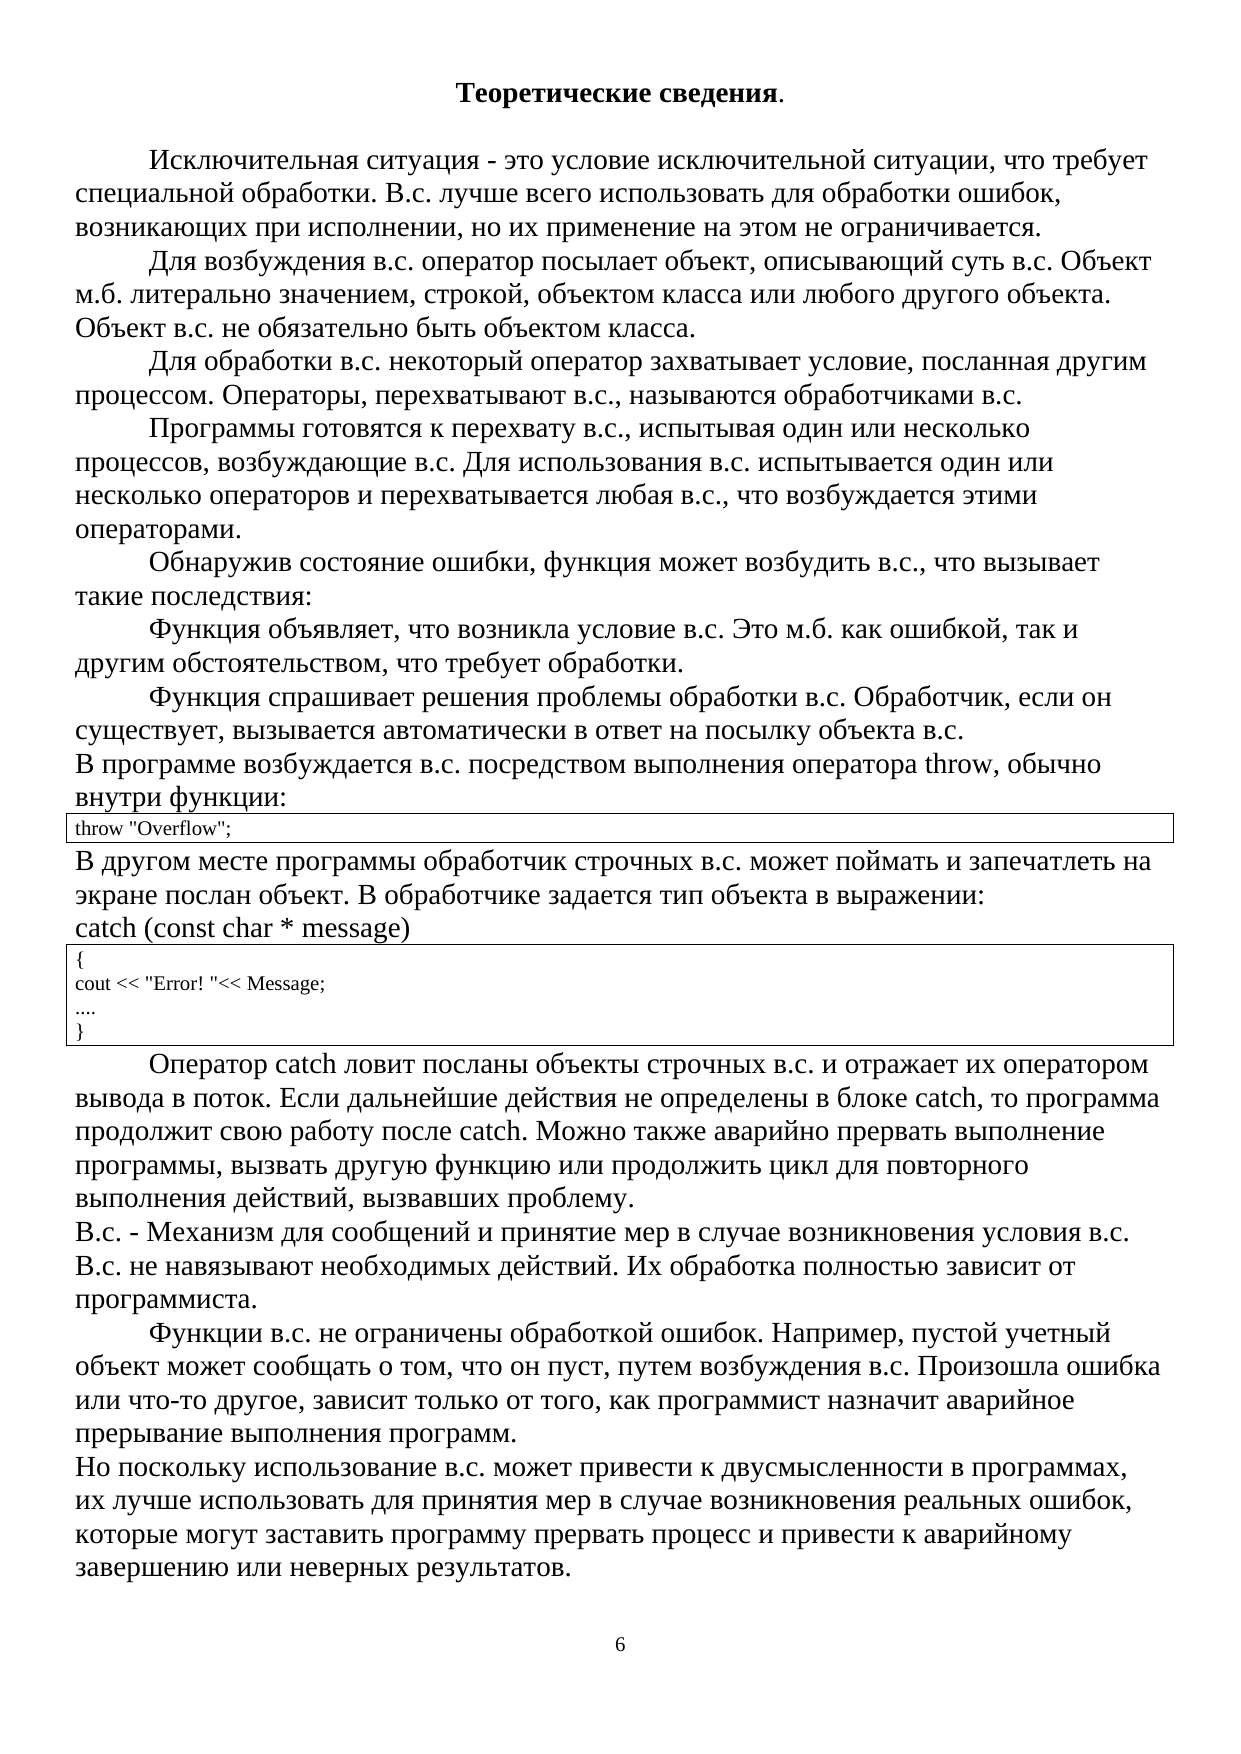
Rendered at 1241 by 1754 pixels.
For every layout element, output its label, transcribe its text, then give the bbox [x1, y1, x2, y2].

text В программе возбуждается в.с. посредством выполнения оператора throw, обычно внутри функции: [75, 746, 1165, 813]
text cout << "Error! "<< Message; [75, 971, 1165, 995]
text { [67, 945, 1173, 971]
text Теоретические сведения. [75, 75, 1165, 108]
text } [67, 1016, 1173, 1045]
text .... [75, 995, 1165, 1016]
text throw "Overflow"; [67, 814, 1173, 842]
text В.с. - Механизм для сообщений и принятие мер в случае возникновения условия в.с. В.с. не навязывают необходимых действий. Их обработка полностью зависит от программиста. [75, 1214, 1165, 1315]
text Функция объявляет, что возникла условие в.с. Это м.б. как ошибкой, так и другим обстоятельством, что требует обработки. [75, 612, 1165, 679]
text Оператор catch ловит посланы объекты строчных в.с. и отражает их оператором вывода в поток. Если дальнейшие действия не определены в блоке catch, то программа продолжит свою работу после catch. Можно также аварийно прервать выполнение программы, вызвать другую функцию или продолжить цикл для повторного выполнения действий, вызвавших проблему. [75, 1046, 1165, 1214]
text Для возбуждения в.с. оператор посылает объект, описывающий суть в.с. Объект м.б. литерально значением, строкой, объектом класса или любого другого объекта. Объект в.с. не обязательно быть объектом класса. [75, 243, 1165, 343]
text Функция спрашивает решения проблемы обработки в.с. Обработчик, если он существует, вызывается автоматически в ответ на посылку объекта в.с. [75, 679, 1165, 746]
text Функции в.с. не ограничены обработкой ошибок. Например, пустой учетный объект может сообщать о том, что он пуст, путем возбуждения в.с. Произошла ошибка или что-то другое, зависит только от того, как программист назначит аварийное прерывание выполнения программ. [75, 1315, 1165, 1449]
text catch (const char * message) [75, 910, 1165, 944]
text Для обработки в.с. некоторый оператор захватывает условие, посланная другим процессом. Операторы, перехватывают в.с., называются обработчиками в.с. [75, 343, 1165, 410]
text Обнаружив состояние ошибки, функция может возбудить в.с., что вызывает такие последствия: [75, 544, 1165, 612]
text Программы готовятся к перехвату в.с., испытывая один или несколько процессов, возбуждающие в.с. Для использования в.с. испытывается один или несколько операторов и перехватывается любая в.с., что возбуждается этими операторами. [75, 410, 1165, 544]
text Исключительная ситуация - это условие исключительной ситуации, что требует специальной обработки. В.с. лучше всего использовать для обработки ошибок, возникающих при исполнении, но их применение на этом не ограничивается. [75, 142, 1165, 243]
text В другом месте программы обработчик строчных в.с. может поймать и запечатлеть на экране послан объект. В обработчике задается тип объекта в выражении: [75, 843, 1165, 910]
text Но поскольку использование в.с. может привести к двусмысленности в программах, их лучше использовать для принятия мер в случае возникновения реальных ошибок, которые могут заставить программу прервать процесс и привести к аварийному завершению или неверных результатов. [75, 1449, 1165, 1583]
